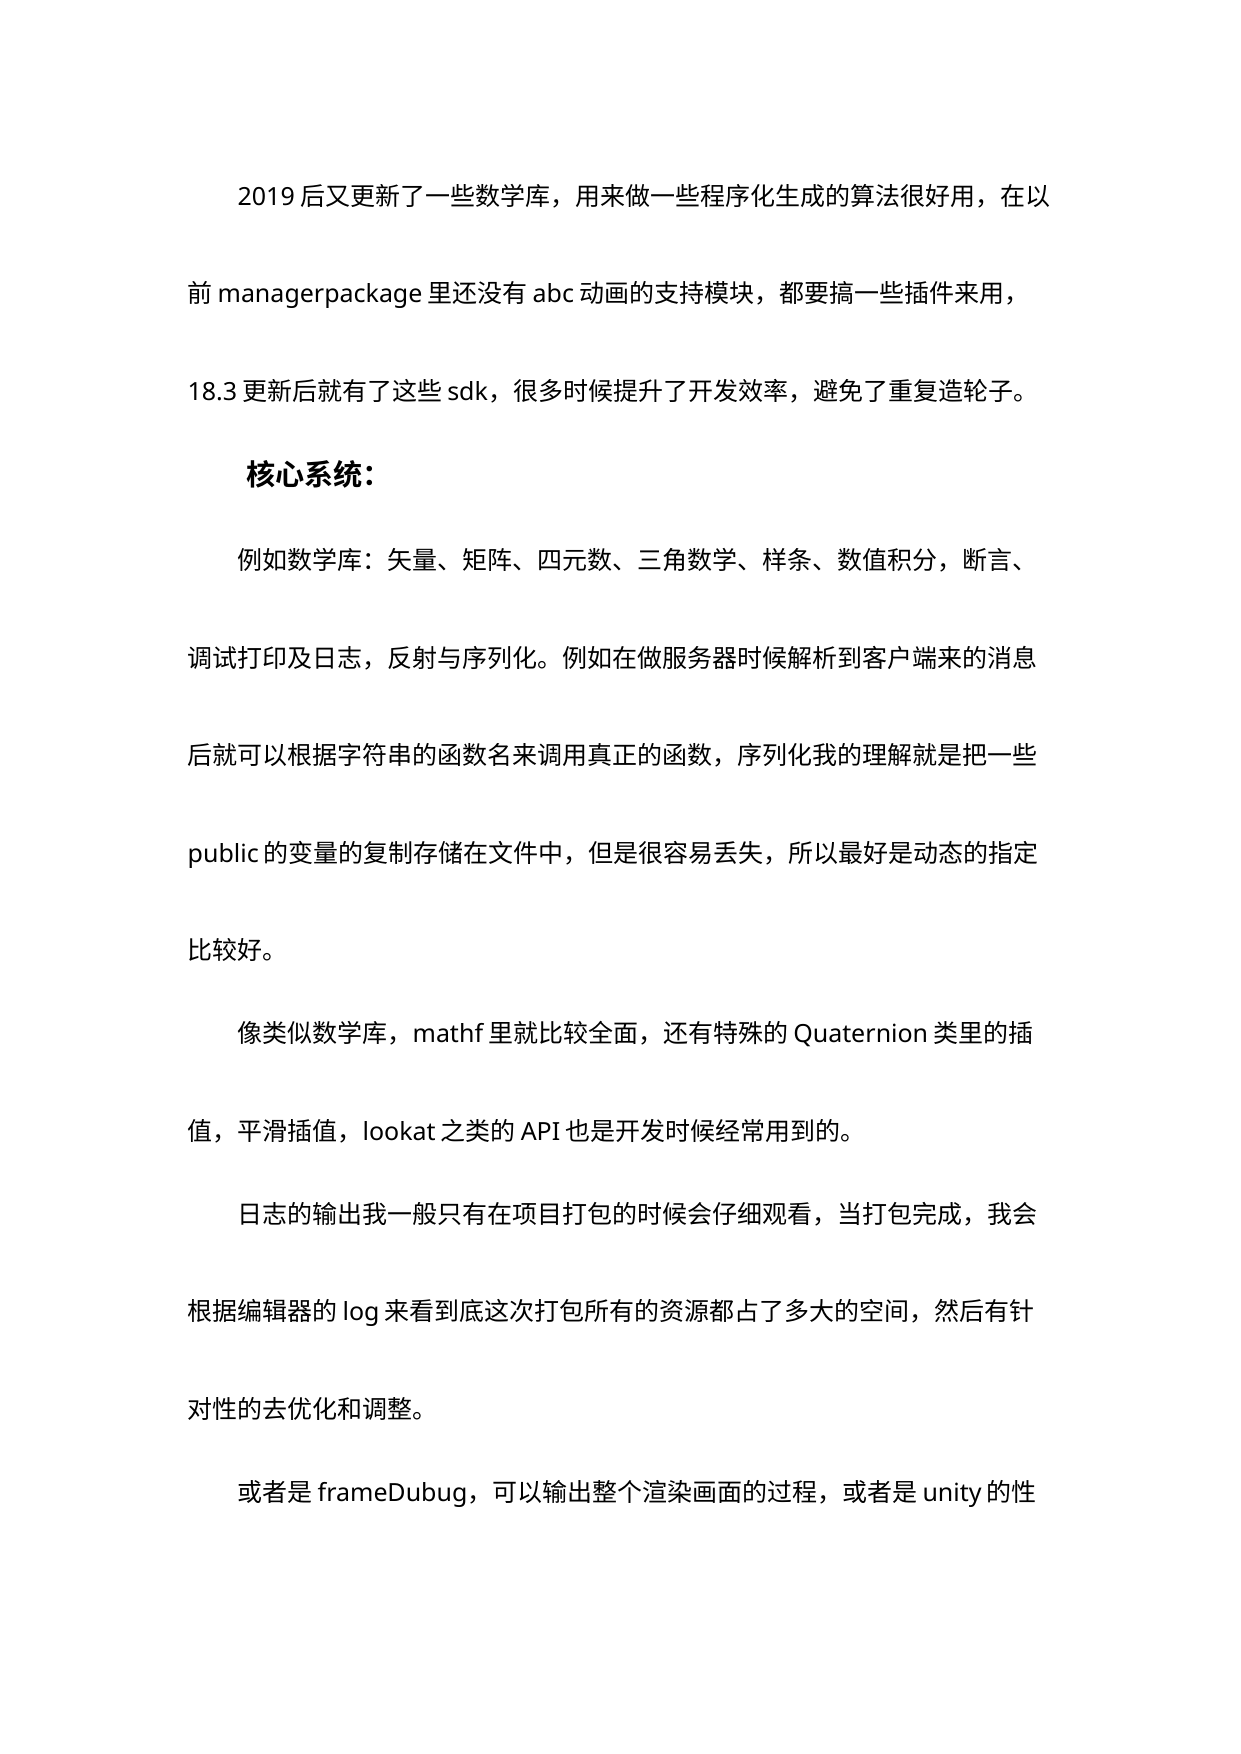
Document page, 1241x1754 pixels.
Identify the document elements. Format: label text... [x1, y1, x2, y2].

text 像类似数学库，mathf里就比较全面，还有特殊的Quaternion类里的插值，平滑插值，lookat之类的API也是开发时候经常用到的。 [187, 999, 1053, 1162]
text 核心系统： [187, 440, 1053, 505]
text 日志的输出我一般只有在项目打包的时候会仔细观看，当打包完成，我会根据编辑器的log来看到底这次打包所有的资源都占了多大的空间，然后有针对性的去优化和调整。 [187, 1180, 1053, 1440]
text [187, 1458, 1053, 1523]
text 2019后又更新了一些数学库，用来做一些程序化生成的算法很好用，在以前managerpackage里还没有abc动画的支持模块，都要搞一些插件来用，18.3更新后就有了这些sdk，很多时候提升了开发效率，避免了重复造轮子。 [187, 162, 1053, 422]
text 例如数学库：矢量、矩阵、四元数、三角数学、样条、数值积分，断言、调试打印及日志，反射与序列化。例如在做服务器时候解析到客户端来的消息后就可以根据字符串的函数名来调用真正的函数，序列化我的理解就是把一些public的变量的复制存储在文件中，但是很容易丢失，所以最好是动态的指定比较好。 [187, 526, 1053, 981]
